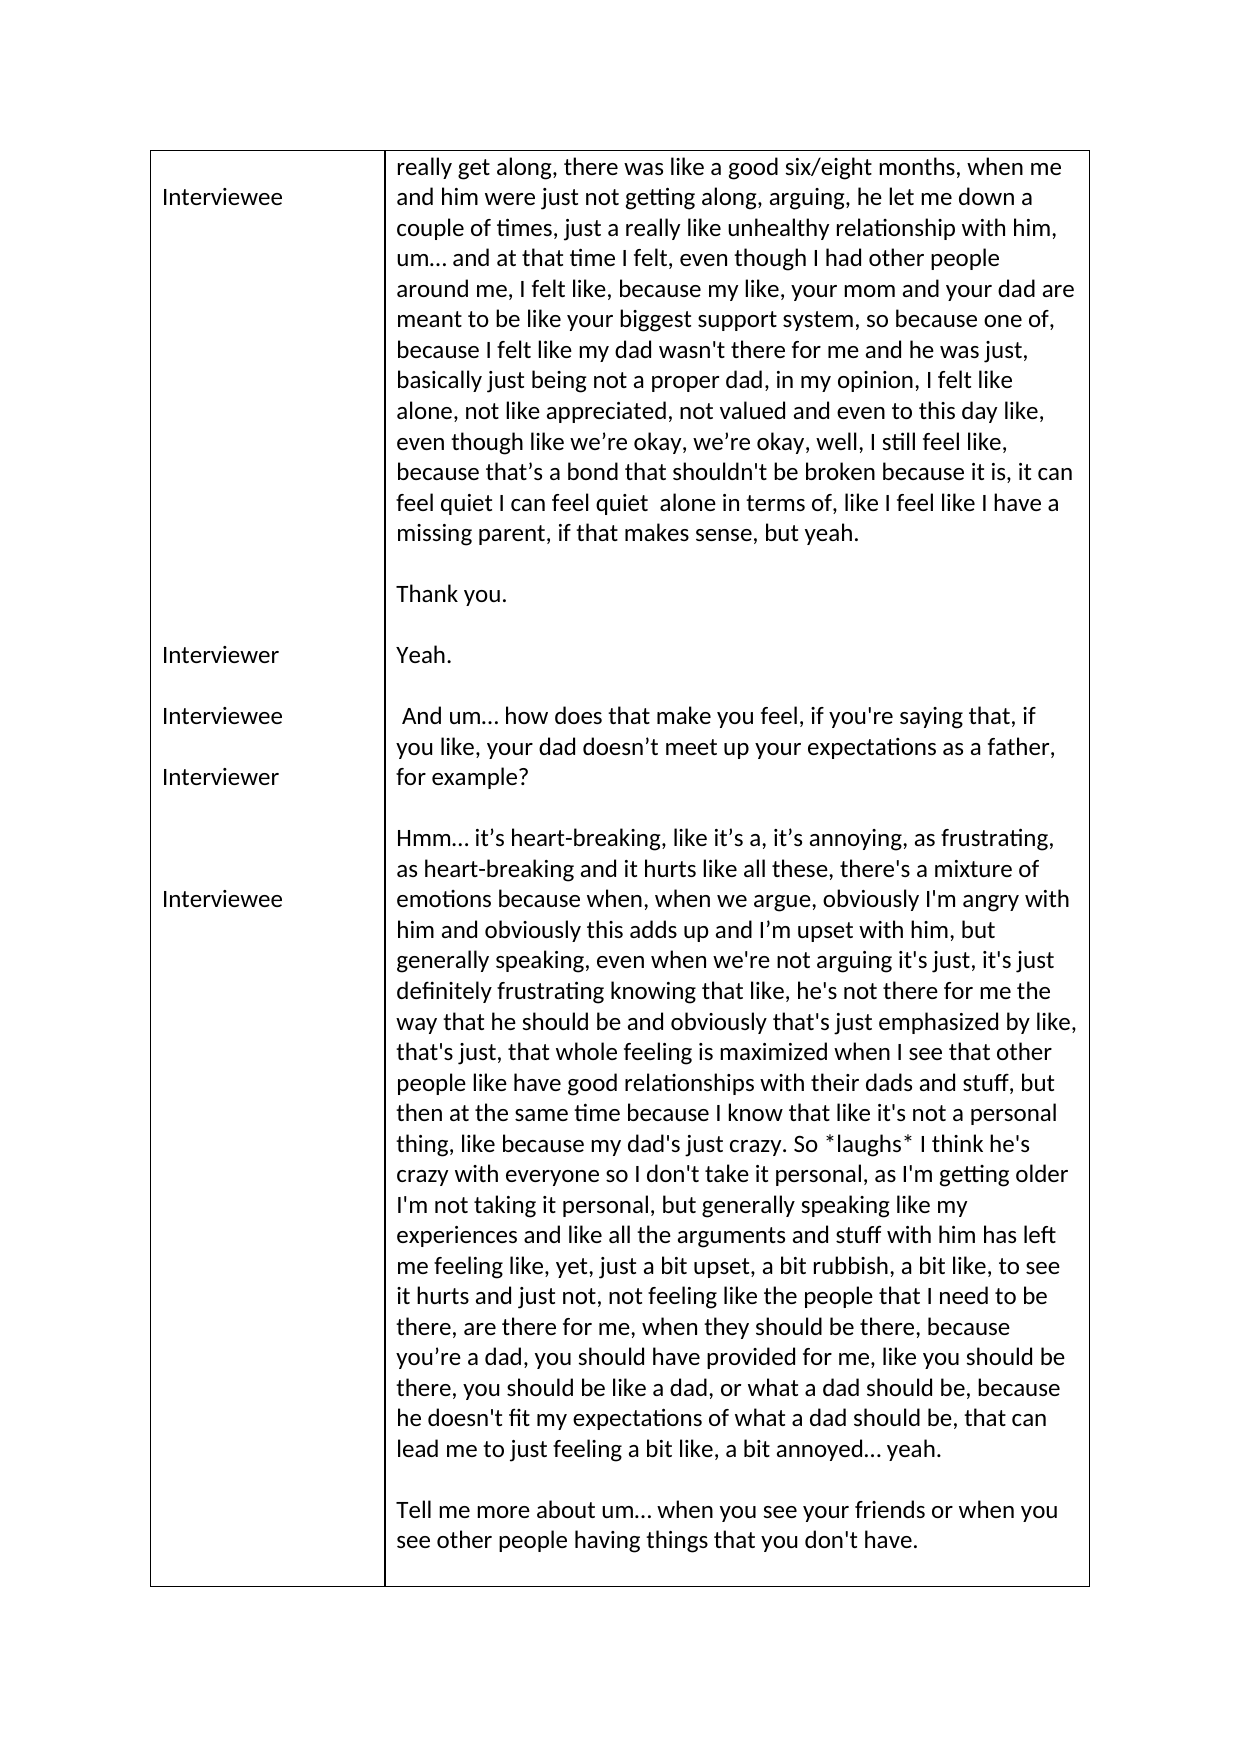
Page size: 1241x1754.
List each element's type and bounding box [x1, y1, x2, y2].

table_header [386, 151, 1089, 1586]
table_header [151, 151, 384, 1586]
